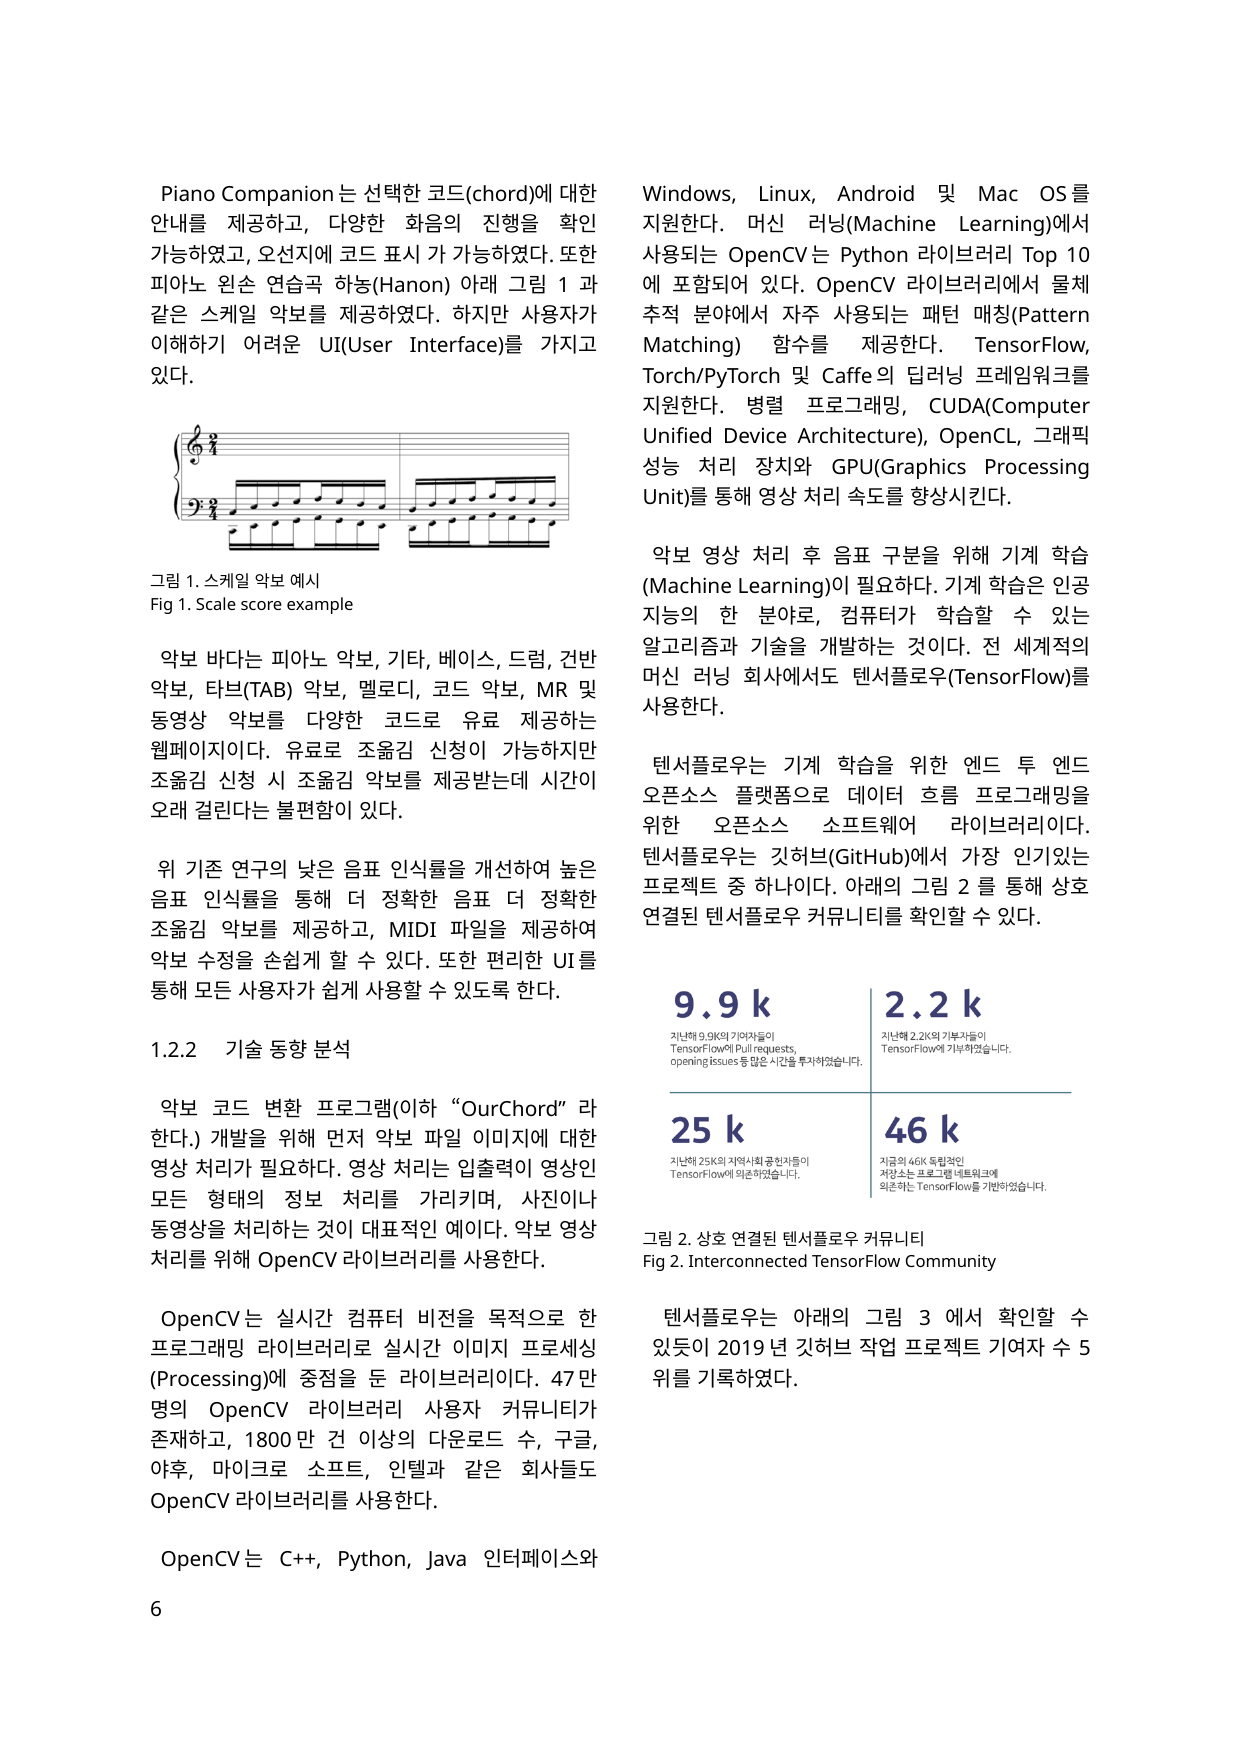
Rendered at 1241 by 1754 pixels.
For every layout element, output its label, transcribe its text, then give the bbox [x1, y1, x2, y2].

text 악보 영상 처리 후 음표 구분을 위해 기계 학습(Machine Learning)이 필요하다. 기계 학습은 인공 지능의 한 분야로, 컴퓨터가 학습할 수 있는 알고리즘과 기술을 개발하는 것이다. 전 세계적의 머신 러닝 회사에서도 텐서플로우(TensorFlow)를 사용한다. [642, 539, 1090, 721]
text Fig 1. Scale score example [150, 592, 598, 615]
text Piano Companion는 선택한 코드(chord)에 대한 안내를 제공하고, 다양한 화음의 진행을 확인 가능하였고, 오선지에 코드 표시 가 가능하였다. 또한 피아노 왼손 연습곡 하농(Hanon) 아래 그림 1 과 같은 스케일 악보를 제공하였다. 하지만 사용자가 이해하기 어려운 UI(User Interface)를 가지고 있다. [150, 177, 598, 389]
text 텐서플로우는 기계 학습을 위한 엔드 투 엔드 오픈소스 플랫폼으로 데이터 흐름 프로그래밍을 위한 오픈소스 소프트웨어 라이브러리이다. 텐서플로우는 깃허브(GitHub)에서 가장 인기있는 프로젝트 중 하나이다. 아래의 그림 2 를 통해 상호 연결된 텐서플로우 커뮤니티를 확인할 수 있다. [642, 749, 1090, 931]
text 위 기존 연구의 낮은 음표 인식률을 개선하여 높은 음표 인식률을 통해 더 정확한 음표 더 정확한 조옮김 악보를 제공하고, MIDI 파일을 제공하여 악보 수정을 손쉽게 할 수 있다. 또한 편리한 UI를 통해 모든 사용자가 쉽게 사용할 수 있도록 한다. [150, 853, 598, 1005]
text 악보 코드 변환 프로그램(이하 “OurChord” 라 한다.) 개발을 위해 먼저 악보 파일 이미지에 대한 영상 처리가 필요하다. 영상 처리는 입출력이 영상인 모든 형태의 정보 처리를 가리키며, 사진이나 동영상을 처리하는 것이 대표적인 예이다. 악보 영상 처리를 위해 OpenCV 라이브러리를 사용한다. [150, 1092, 598, 1274]
text 텐서플로우는 아래의 그림 3 에서 확인할 수 있듯이 2019년 깃허브 작업 프로젝트 기여자 수 5위를 기록하였다. [653, 1301, 1090, 1392]
text Fig 2. Interconnected TensorFlow Community [642, 1250, 1090, 1273]
list 기술 동향 분석 [150, 1033, 598, 1063]
text OpenCV는 실시간 컴퓨터 비전을 목적으로 한 프로그래밍 라이브러리로 실시간 이미지 프로세싱(Processing)에 중점을 둔 라이브러리이다. 47만 명의 OpenCV 라이브러리 사용자 커뮤니티가 존재하고, 1800만 건 이상의 다운로드 수, 구글, 야후, 마이크로 소프트, 인텔과 같은 회사들도 OpenCV 라이브러리를 사용한다. [150, 1302, 598, 1514]
text 그림 2. 상호 연결된 텐서플로우 커뮤니티 [642, 1226, 1090, 1250]
text 악보 바다는 피아노 악보, 기타, 베이스, 드럼, 건반 악보, 타브(TAB) 악보, 멜로디, 코드 악보, MR 및 동영상 악보를 다양한 코드로 유료 제공하는 웹페이지이다. 유료로 조옮김 신청이 가능하지만 조옮김 신청 시 조옮김 악보를 제공받는데 시간이 오래 걸린다는 불편함이 있다. [150, 643, 598, 825]
text OpenCV는 C++, Python, Java 인터페이스와 Windows, Linux, Android 및 Mac OS를 지원한다. 머신 러닝(Machine Learning)에서 사용되는 OpenCV는 Python 라이브러리 Top 10에 포함되어 있다. OpenCV 라이브러리에서 물체 추적 분야에서 자주 사용되는 패턴 매칭(Pattern Matching) 함수를 제공한다. TensorFlow, Torch/PyTorch 및 Caffe의 딥러닝 프레임워크를 지원한다. 병렬 프로그래밍, CUDA(Computer Unified Device Architecture), OpenCL, 그래픽 성능 처리 장치와 GPU(Graphics Processing Unit)를 통해 영상 처리 속도를 향상시킨다. [642, 177, 1090, 511]
picture [160, 417, 588, 568]
picture [649, 959, 1084, 1226]
text 그림 1. 스케일 악보 예시 [150, 568, 598, 592]
